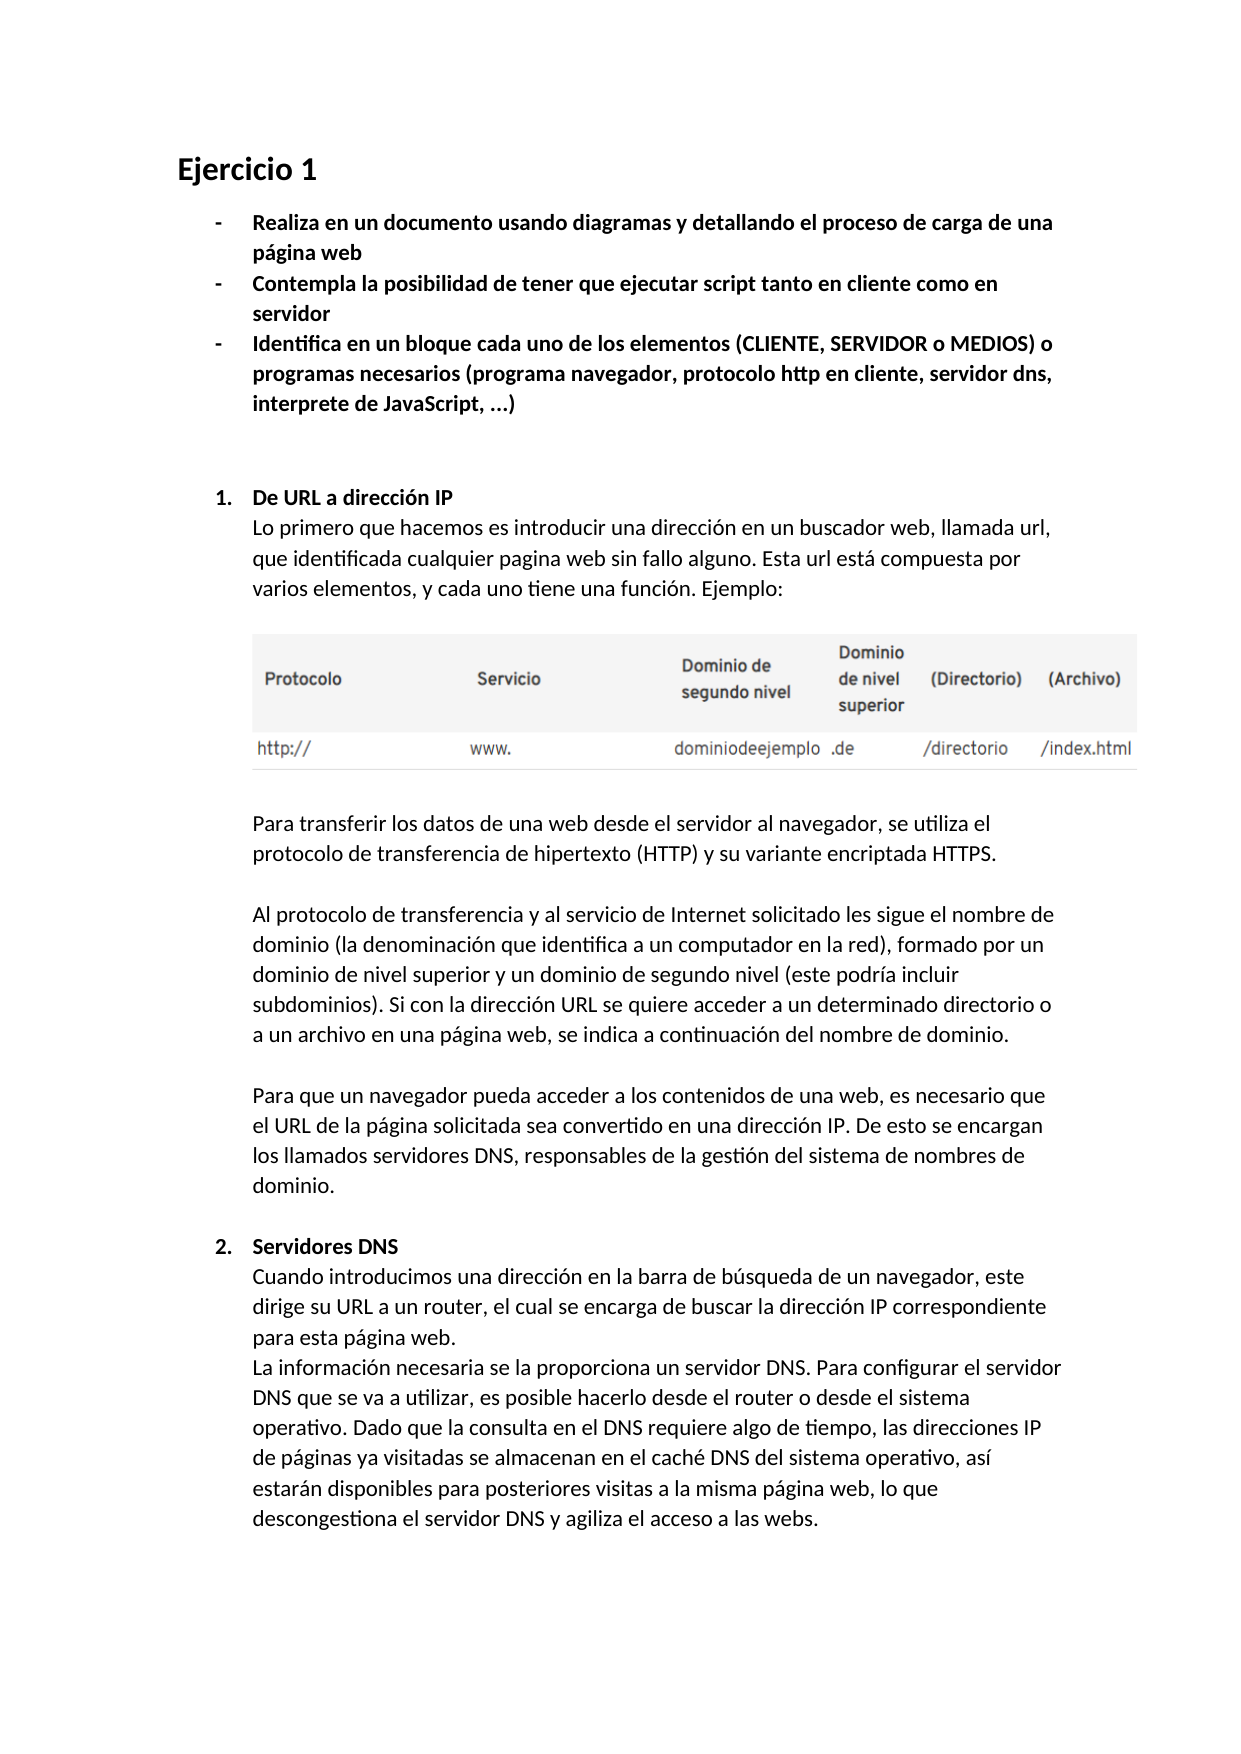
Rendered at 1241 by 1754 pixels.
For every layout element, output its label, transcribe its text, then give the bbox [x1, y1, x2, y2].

list De URL a dirección IP [215, 483, 1063, 511]
list Realiza en un documento usando diagramas y detallando el proceso de carga de una página web [215, 208, 1063, 266]
list Cuando introducimos una dirección en la barra de búsqueda de un navegador, este dirige su URL a un router, el cual se encarga de buscar la dirección IP correspondiente para esta página web. [252, 1262, 1063, 1351]
list La información necesaria se la proporciona un servidor DNS. Para configurar el servidor DNS que se va a utilizar, es posible hacerlo desde el router o desde el sistema operativo. Dado que la consulta en el DNS requiere algo de tiempo, las direcciones IP de páginas ya visitadas se almacenan en el caché DNS del sistema operativo, así estarán disponibles para posteriores visitas a la misma página web, lo que descongestiona el servidor DNS y agiliza el acceso a las webs. [252, 1353, 1063, 1532]
list Lo primero que hacemos es introducir una dirección en un buscador web, llamada url, que identificada cualquier pagina web sin fallo alguno. Esta url está compuesta por varios elementos, y cada uno tiene una función. Ejemplo: [252, 513, 1063, 602]
list Servidores DNS [215, 1232, 1063, 1260]
list Para transferir los datos de una web desde el servidor al navegador, se utiliza el protocolo de transferencia de hipertexto (HTTP) y su variante encriptada HTTPS. [252, 809, 1063, 867]
picture [252, 634, 1138, 777]
list Contempla la posibilidad de tener que ejecutar script tanto en cliente como en servidor [215, 269, 1063, 327]
text Ejercicio 1 [177, 148, 1063, 188]
list Para que un navegador pueda acceder a los contenidos de una web, es necesario que el URL de la página solicitada sea convertido en una dirección IP. De esto se encargan los llamados servidores DNS, responsables de la gestión del sistema de nombres de dominio. [252, 1081, 1063, 1200]
list Al protocolo de transferencia y al servicio de Internet solicitado les sigue el nombre de dominio (la denominación que identifica a un computador en la red), formado por un dominio de nivel superior y un dominio de segundo nivel (este podría incluir subdominios). Si con la dirección URL se quiere acceder a un determinado directorio o a un archivo en una página web, se indica a continuación del nombre de dominio. [252, 900, 1063, 1049]
list Identifica en un bloque cada uno de los elementos (CLIENTE, SERVIDOR o MEDIOS) o programas necesarios (programa navegador, protocolo http en cliente, servidor dns, interprete de JavaScript, ...) [215, 329, 1063, 417]
